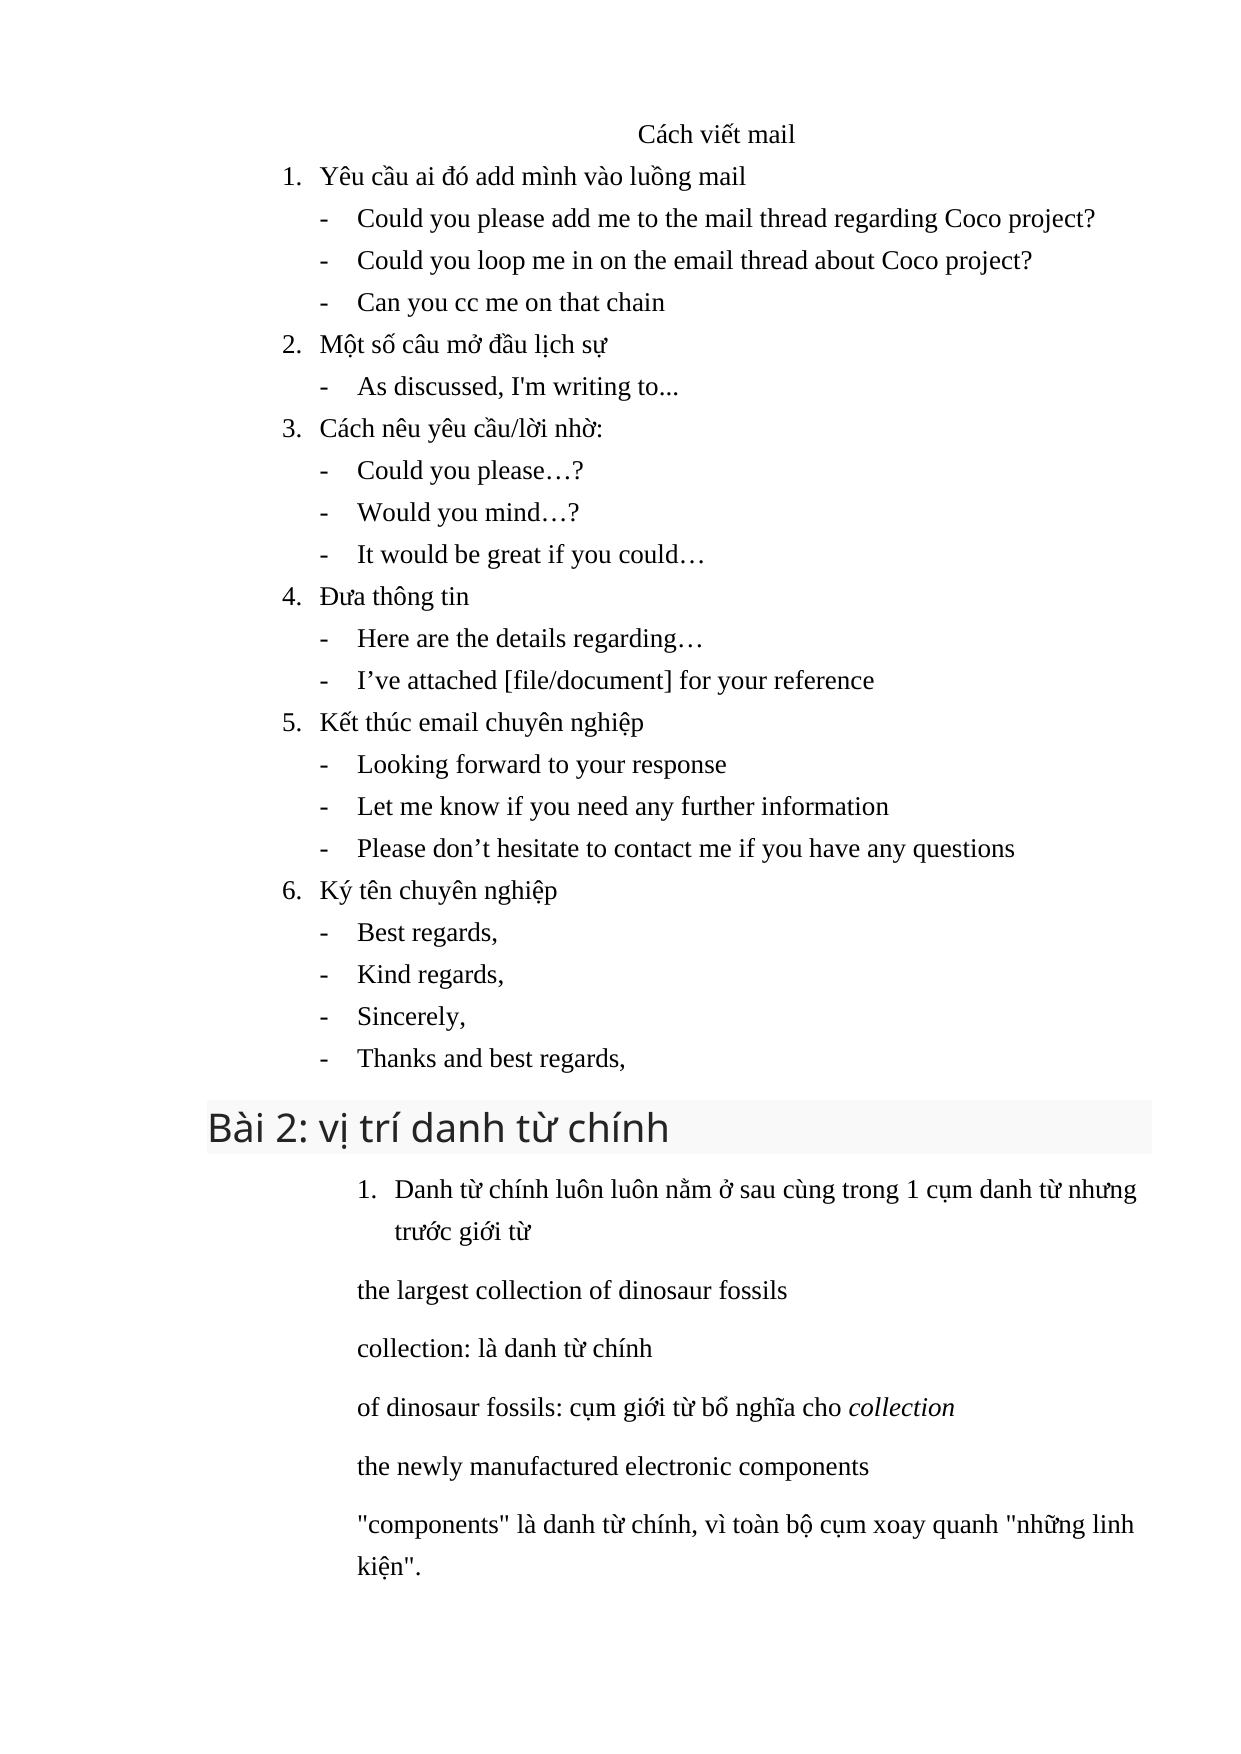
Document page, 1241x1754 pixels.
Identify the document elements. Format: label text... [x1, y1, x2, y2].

list Could you please…? [319, 454, 1152, 485]
list Could you please add me to the mail thread regarding Coco project? [319, 202, 1152, 233]
list Thanks and best regards, [319, 1042, 1152, 1073]
list Một số câu mở đầu lịch sự [282, 328, 1152, 359]
list Yêu cầu ai đó add mình vào luồng mail [282, 160, 1152, 191]
list Danh từ chính luôn luôn nằm ở sau cùng trong 1 cụm danh từ nhưng trước giới từ [357, 1173, 1152, 1246]
list Kết thúc email chuyên nghiệp [282, 706, 1152, 737]
text the newly manufactured electronic components [357, 1450, 1152, 1481]
list Sincerely, [319, 1000, 1152, 1031]
list Please don’t hesitate to contact me if you have any questions [319, 832, 1152, 863]
text the largest collection of dinosaur fossils [357, 1274, 1152, 1305]
list Let me know if you need any further information [319, 790, 1152, 821]
list Could you loop me in on the email thread about Coco project? [319, 244, 1152, 275]
text collection: là danh từ chính [357, 1332, 1152, 1363]
list Would you mind…? [319, 496, 1152, 527]
list Here are the details regarding… [319, 622, 1152, 653]
list As discussed, I'm writing to... [319, 370, 1152, 401]
subtitle Bài 2: vị trí danh từ chính [207, 1100, 1152, 1154]
list Looking forward to your response [319, 748, 1152, 779]
list Kind regards, [319, 958, 1152, 989]
list I’ve attached [file/document] for your reference [319, 664, 1152, 695]
list Cách nêu yêu cầu/lời nhờ: [282, 412, 1152, 443]
list Ký tên chuyên nghiệp [282, 874, 1152, 905]
list Đưa thông tin [282, 580, 1152, 611]
list Best regards, [319, 916, 1152, 947]
text of dinosaur fossils: cụm giới từ bổ nghĩa cho collection [357, 1391, 1152, 1422]
list It would be great if you could… [319, 538, 1152, 569]
list Can you cc me on that chain [319, 286, 1152, 317]
text "components" là danh từ chính, vì toàn bộ cụm xoay quanh "những linh kiện". [357, 1508, 1152, 1581]
list Cách viết mail [282, 118, 1152, 149]
